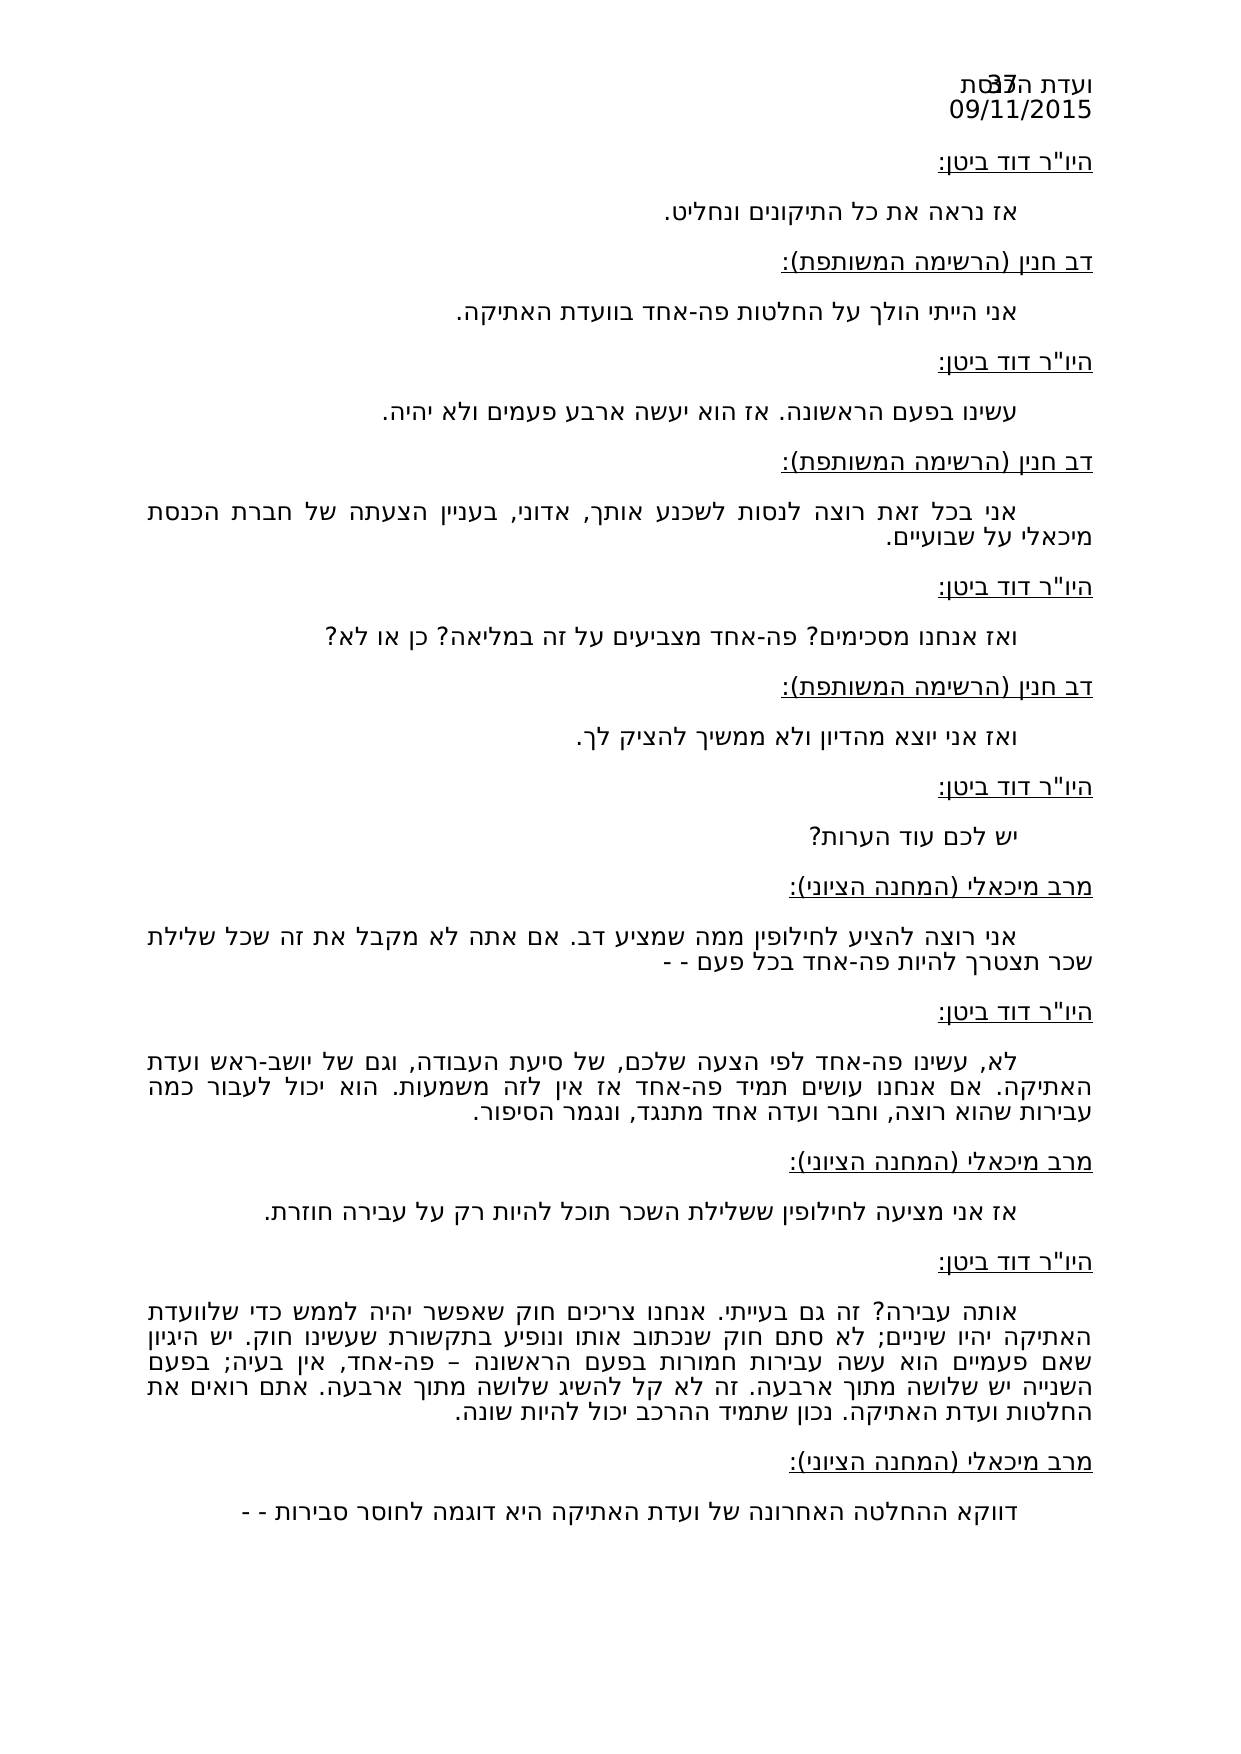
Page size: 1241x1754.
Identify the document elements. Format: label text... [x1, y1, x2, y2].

text דווקא ההחלטה האחרונה של ועדת האתיקה היא דוגמה לחוסר סבירות - - [147, 1500, 1093, 1525]
text אני הייתי הולך על החלטות פה-אחד בוועדת האתיקה. [147, 300, 1093, 325]
text מרב מיכאלי (המחנה הציוני): [147, 1450, 1093, 1475]
text אני בכל זאת רוצה לנסות לשכנע אותך, אדוני, בעניין הצעתה של חברת הכנסת מיכאלי על שבועיים. [147, 500, 1093, 550]
text אז אני מציעה לחילופין ששלילת השכר תוכל להיות רק על עבירה חוזרת. [147, 1200, 1093, 1225]
text היו"ר דוד ביטן: [147, 1000, 1093, 1025]
text היו"ר דוד ביטן: [147, 150, 1093, 175]
text מרב מיכאלי (המחנה הציוני): [147, 1150, 1093, 1175]
text היו"ר דוד ביטן: [147, 575, 1093, 600]
text היו"ר דוד ביטן: [147, 775, 1093, 800]
text ואז אנחנו מסכימים? פה-אחד מצביעים על זה במליאה? כן או לא? [147, 625, 1093, 650]
text לא, עשינו פה-אחד לפי הצעה שלכם, של סיעת העבודה, וגם של יושב-ראש ועדת האתיקה. אם אנחנו עושים תמיד פה-אחד אז אין לזה משמעות. הוא יכול לעבור כמה עבירות שהוא רוצה, וחבר ועדה אחד מתנגד, ונגמר הסיפור. [147, 1050, 1093, 1125]
text דב חנין (הרשימה המשותפת): [147, 250, 1093, 275]
text דב חנין (הרשימה המשותפת): [147, 675, 1093, 700]
text אז נראה את כל התיקונים ונחליט. [147, 200, 1093, 225]
text מרב מיכאלי (המחנה הציוני): [147, 875, 1093, 900]
text אותה עבירה? זה גם בעייתי. אנחנו צריכים חוק שאפשר יהיה לממש כדי שלוועדת האתיקה יהיו שיניים; לא סתם חוק שנכתוב אותו ונופיע בתקשורת שעשינו חוק. יש היגיון שאם פעמיים הוא עשה עבירות חמורות בפעם הראשונה – פה-אחד, אין בעיה; בפעם השנייה יש שלושה מתוך ארבעה. זה לא קל להשיג שלושה מתוך ארבעה. אתם רואים את החלטות ועדת האתיקה. נכון שתמיד ההרכב יכול להיות שונה. [147, 1300, 1093, 1425]
text היו"ר דוד ביטן: [147, 350, 1093, 375]
text דב חנין (הרשימה המשותפת): [147, 450, 1093, 475]
text היו"ר דוד ביטן: [147, 1250, 1093, 1275]
text עשינו בפעם הראשונה. אז הוא יעשה ארבע פעמים ולא יהיה. [147, 400, 1093, 425]
text יש לכם עוד הערות? [147, 825, 1093, 850]
text אני רוצה להציע לחילופין ממה שמציע דב. אם אתה לא מקבל את זה שכל שלילת שכר תצטרך להיות פה-אחד בכל פעם - - [147, 925, 1093, 975]
text ואז אני יוצא מהדיון ולא ממשיך להציק לך. [147, 725, 1093, 750]
